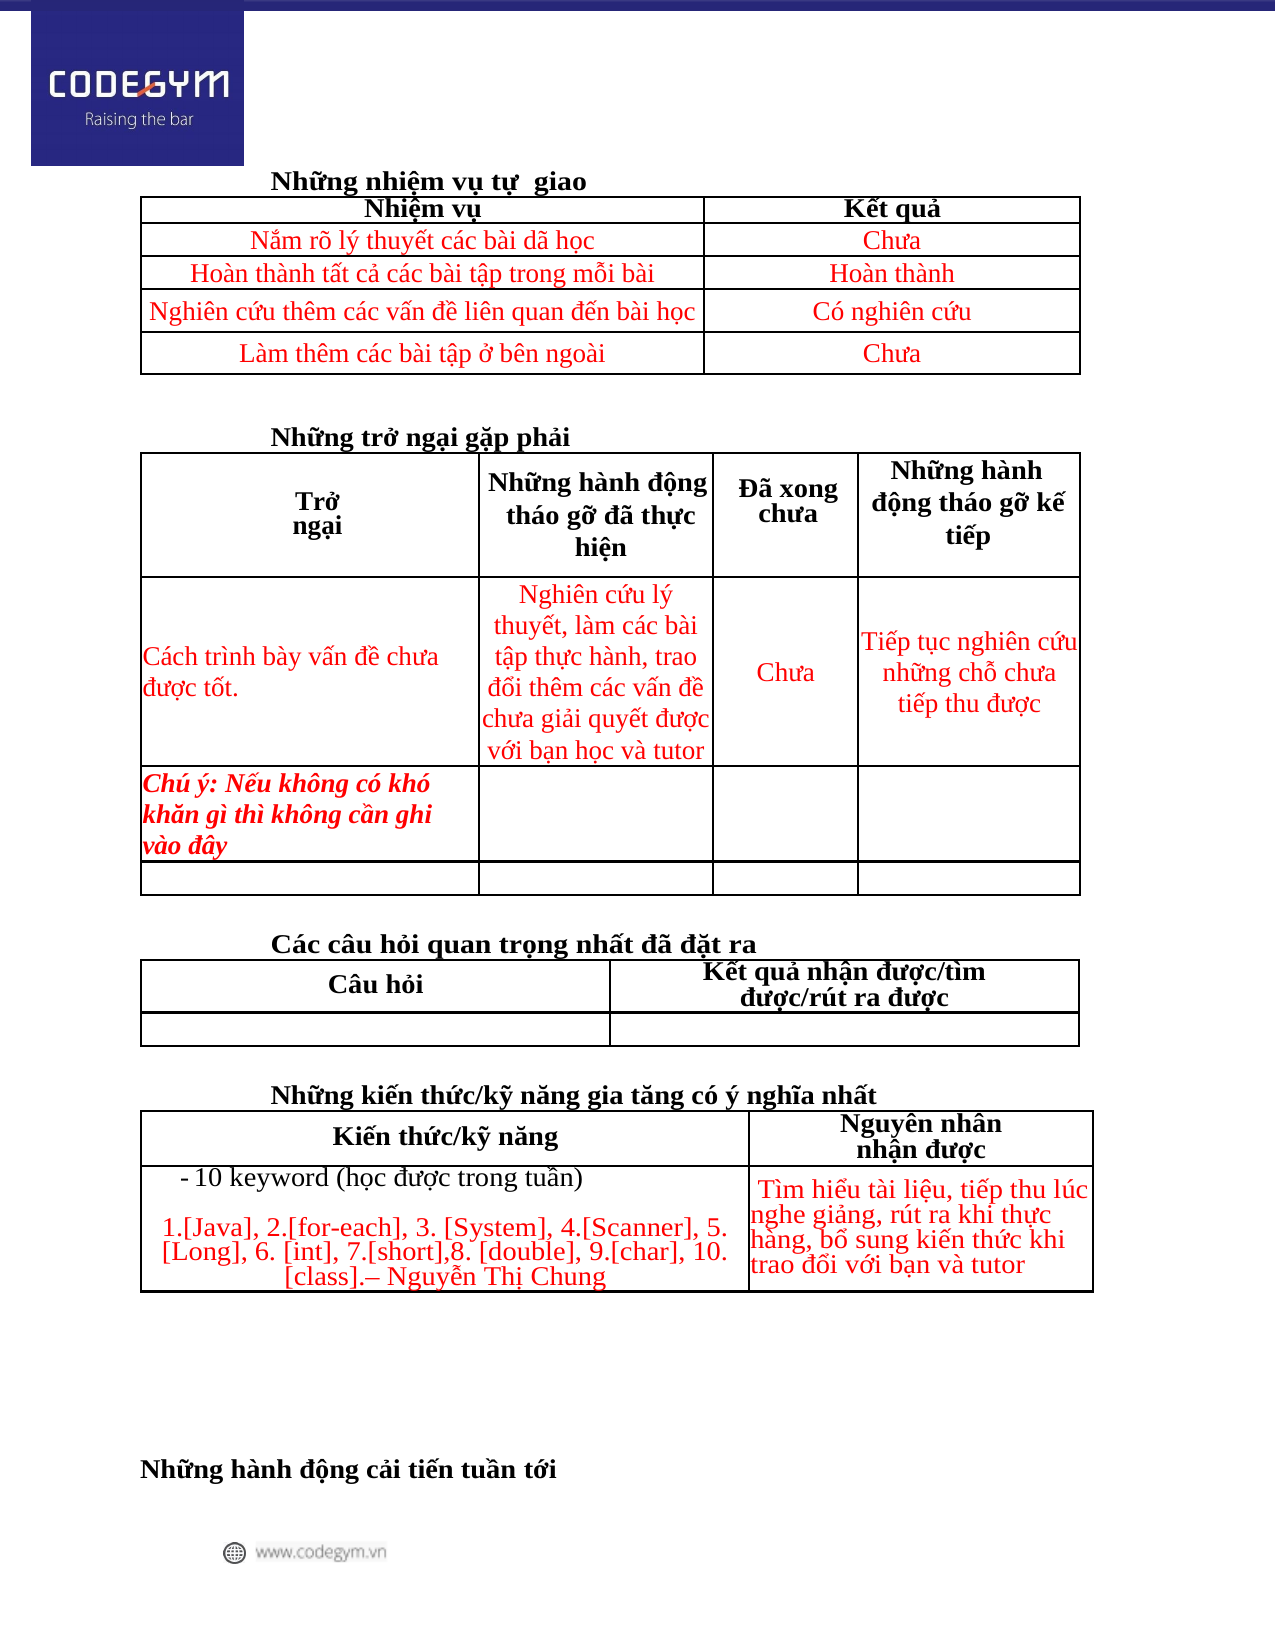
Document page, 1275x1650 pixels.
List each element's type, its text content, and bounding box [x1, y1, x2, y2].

table_header Đã xong chưa [714, 454, 857, 576]
table_cell Làm thêm các bài tập ở bên ngoài [142, 333, 703, 373]
table_cell [142, 1014, 609, 1045]
picture [223, 1535, 1246, 1636]
table_cell Tiếp tục nghiên cứu những chỗ chưa tiếp thu được [859, 578, 1079, 765]
table_cell Nghiên cứu thêm các vấn đề liên quan đến bài học [142, 290, 703, 331]
table_cell [714, 767, 857, 860]
table_header Kiến thức/kỹ năng [142, 1112, 748, 1165]
table_cell Tìm hiểu tài liệu, tiếp thu lúc nghe giảng, rút ra khi thực hàng, bổ sung kiến thức khi trao đổi với bạn và tutor [750, 1167, 1092, 1290]
table_cell Hoàn thành [705, 257, 1079, 288]
table_cell [611, 1014, 1078, 1045]
text Những trở ngại gặp phải [270, 421, 1131, 452]
table_cell [714, 863, 857, 894]
table_cell [480, 863, 712, 894]
table_cell 10 keyword (học được trong tuần) 1.[Java], 2.[for-each], 3. [System], 4.[Scanner], 5.[Long], 6. [int], 7.[short],8. [double], 9.[char], 10.[class].– Nguyễn Thị Chung [142, 1167, 748, 1290]
table_header Kết quả [705, 198, 1079, 222]
table_header Những hành động tháo gỡ đã thực hiện [480, 454, 712, 576]
text Các câu hỏi quan trọng nhất đã đặt ra [270, 928, 1131, 959]
table_cell [142, 863, 478, 894]
table_cell Chưa [705, 224, 1079, 255]
table_cell Chưa [705, 333, 1079, 373]
table_cell [859, 863, 1079, 894]
picture [0, 0, 1275, 166]
table_cell Có nghiên cứu [705, 290, 1079, 331]
text Những nhiệm vụ tự giao [270, 164, 1131, 196]
table_header Câu hỏi [142, 961, 609, 1011]
table_cell Chú ý: Nếu không có khó khăn gì thì không cần ghi vào đây [142, 767, 478, 860]
table_header Nguyên nhân nhận được [750, 1112, 1092, 1165]
table_cell Chưa [714, 578, 857, 765]
table_cell Nắm rõ lý thuyết các bài dã học [142, 224, 703, 255]
table_cell [859, 767, 1079, 860]
table_cell [480, 767, 712, 860]
table_cell Cách trình bày vấn đề chưa được tốt. [142, 578, 478, 765]
table_header Trở ngại [142, 454, 478, 576]
text Những hành động cải tiến tuần tới [125, 1453, 1131, 1485]
text Những kiến thức/kỹ năng gia tăng có ý nghĩa nhất [270, 1079, 1131, 1110]
table_cell Hoàn thành tất cả các bài tập trong mỗi bài [142, 257, 703, 288]
table_cell Nghiên cứu lý thuyết, làm các bài tập thực hành, trao đổi thêm các vấn đề chưa giải quyết được với bạn học và tutor [480, 578, 712, 765]
table_header Kết quả nhận được/tìm được/rút ra được [611, 961, 1078, 1011]
table_header Những hành động tháo gỡ kế tiếp [859, 454, 1079, 576]
table_header Nhiệm vụ [142, 198, 703, 222]
